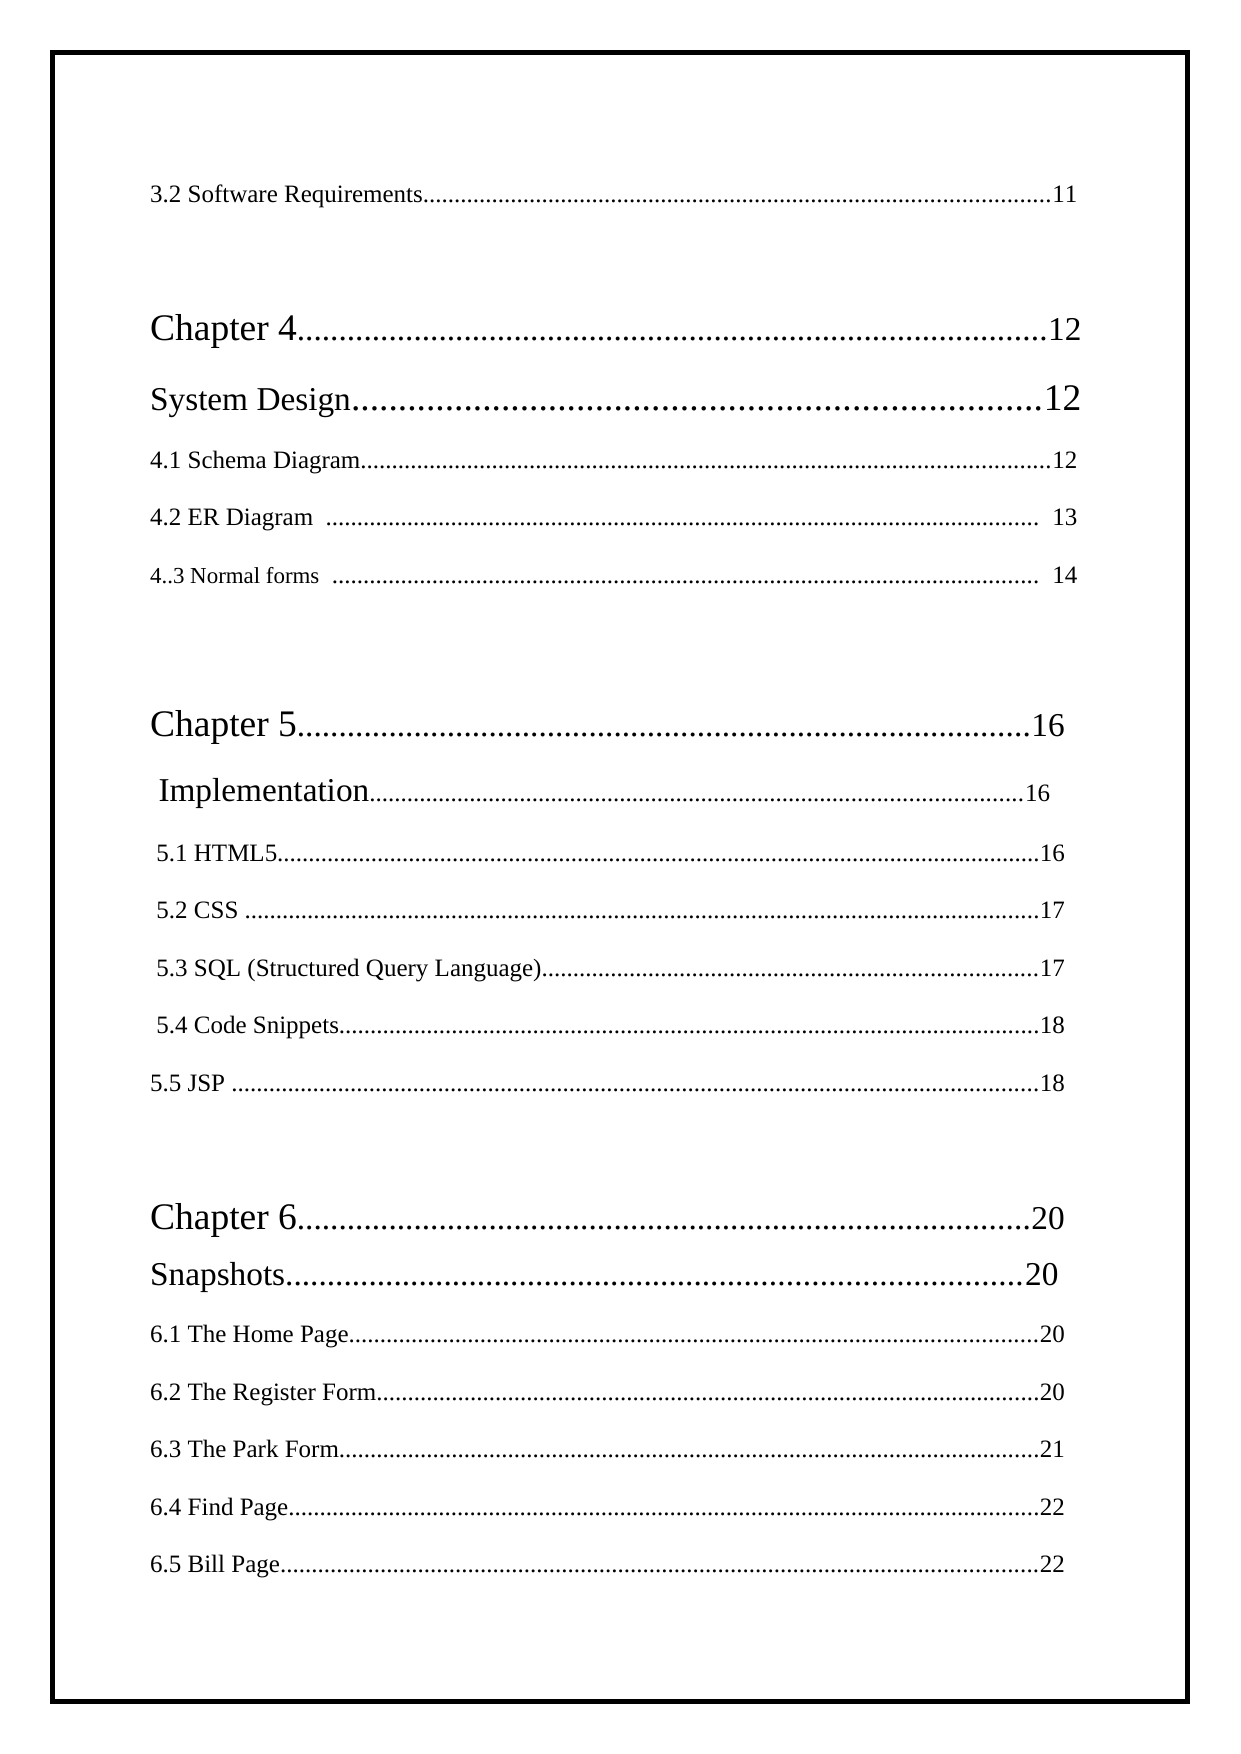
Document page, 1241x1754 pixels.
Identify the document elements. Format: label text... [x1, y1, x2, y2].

text 5.5 JSP 18 [150, 1068, 1090, 1096]
text 4.2 ER Diagram 13 [150, 502, 1090, 531]
text 6.4 Find Page 22 [150, 1492, 1090, 1520]
text 4..3 Normal forms 14 [150, 560, 1090, 588]
text 4.1 Schema Diagram 12 [150, 445, 1090, 473]
text 5.4 Code Snippets 18 [150, 1010, 1090, 1039]
text 6.1 The Home Page 20 [150, 1319, 1090, 1348]
text Chapter 5 16 [150, 701, 1090, 744]
text Snapshots 20 [150, 1254, 1090, 1293]
text 3.2 Software Requirements 11 [150, 179, 1090, 207]
text 5.2 CSS 17 [150, 895, 1090, 924]
text Chapter 4 12 [150, 306, 1090, 349]
text Chapter 6 20 [150, 1194, 1090, 1237]
text 6.5 Bill Page 22 [150, 1549, 1090, 1578]
text 5.3 SQL (Structured Query Language) 17 [150, 953, 1090, 981]
text System Design 12 [150, 375, 1090, 418]
text 6.3 The Park Form 21 [150, 1434, 1090, 1463]
text 6.2 The Register Form 20 [150, 1377, 1090, 1405]
text 5.1 HTML5 16 [150, 838, 1090, 866]
text Implementation 16 [150, 771, 1090, 809]
